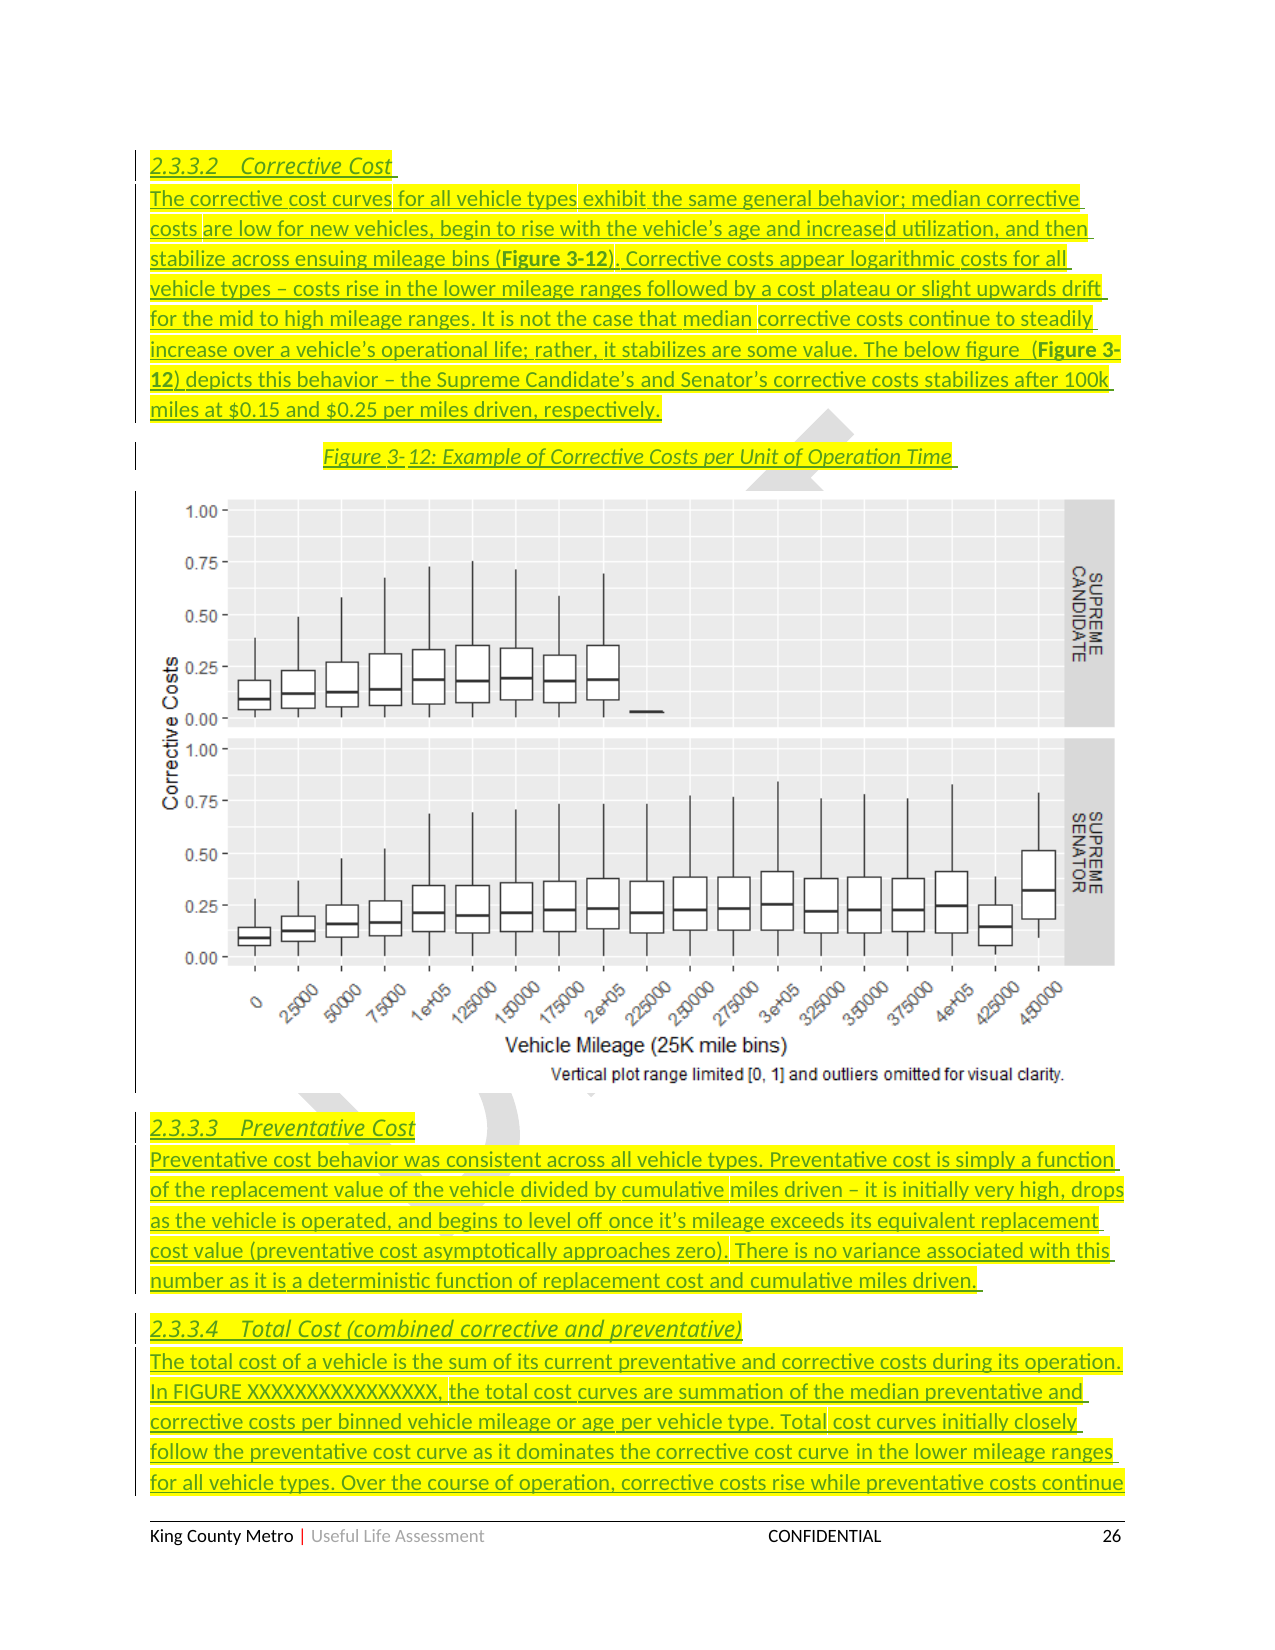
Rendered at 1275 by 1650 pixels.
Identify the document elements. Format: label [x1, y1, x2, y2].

picture [150, 491, 1125, 1093]
